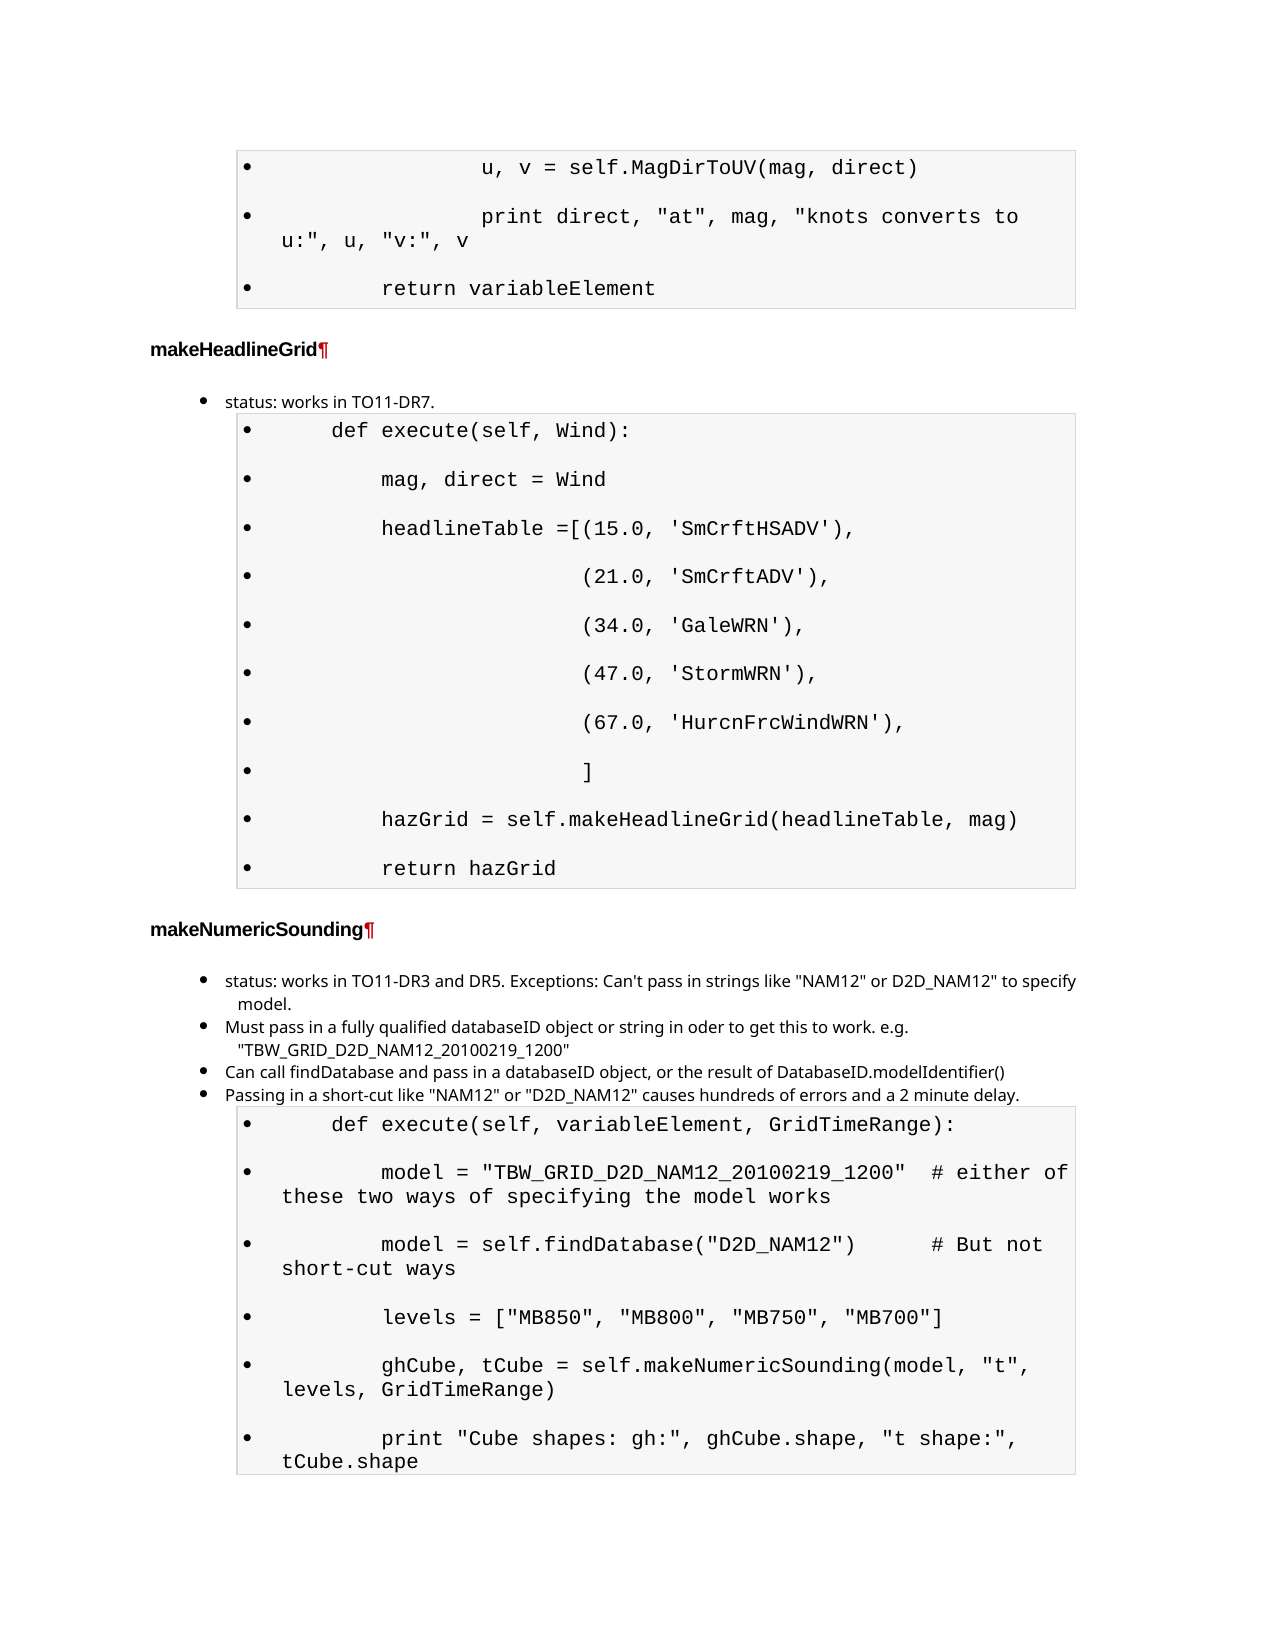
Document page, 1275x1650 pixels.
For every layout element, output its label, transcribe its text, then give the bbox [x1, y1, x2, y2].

list def execute(self, Wind): [238, 414, 1075, 444]
list Must pass in a fully qualified databaseID object or string in oder to get this to work. e.g. "TBW_GRID_D2D_NAM12_20100219_1200" [200, 1015, 1125, 1061]
list Passing in a short-cut like "NAM12" or "D2D_NAM12" causes hundreds of errors and a 2 minute delay. [200, 1083, 1125, 1106]
list return hazGrid [238, 851, 1075, 888]
list status: works in TO11-DR3 and DR5. Exceptions: Can't pass in strings like "NAM12" or D2D_NAM12" to specify model. [200, 970, 1125, 1015]
list headlineTable =[(15.0, 'SmCrftHSADV'), [238, 510, 1075, 541]
list (34.0, 'GaleWRN'), [238, 607, 1075, 638]
list return variableElement [238, 271, 1075, 308]
list u, v = self.MagDirToUV(mag, direct) [238, 151, 1075, 181]
list levels = ["MB850", "MB800", "MB750", "MB700"] [238, 1299, 1075, 1330]
list mag, direct = Wind [238, 462, 1075, 492]
list print direct, "at", mag, "knots converts to u:", u, "v:", v [238, 199, 1075, 253]
list model = "TBW_GRID_D2D_NAM12_20100219_1200" # either of these two ways of specifying the model works [238, 1155, 1075, 1209]
list hazGrid = self.makeHeadlineGrid(headlineTable, mag) [238, 802, 1075, 833]
list status: works in TO11-DR7. [200, 390, 1125, 413]
list model = self.findDatabase("D2D_NAM12") # But not short-cut ways [238, 1227, 1075, 1282]
text makeHeadlineGrid¶ [150, 338, 1125, 361]
list Can call findDatabase and pass in a databaseID object, or the result of DatabaseID.modelIdentifier() [200, 1061, 1125, 1083]
list def execute(self, variableElement, GridTimeRange): [238, 1107, 1075, 1137]
list (21.0, 'SmCrftADV'), [238, 559, 1075, 590]
text makeNumericSounding¶ [150, 918, 1125, 941]
list ] [238, 753, 1075, 784]
list print "Cube shapes: gh:", ghCube.shape, "t shape:", tCube.shape [238, 1420, 1075, 1474]
list (47.0, 'StormWRN'), [238, 656, 1075, 687]
list ghCube, tCube = self.makeNumericSounding(model, "t", levels, GridTimeRange) [238, 1348, 1075, 1403]
list (67.0, 'HurcnFrcWindWRN'), [238, 705, 1075, 736]
